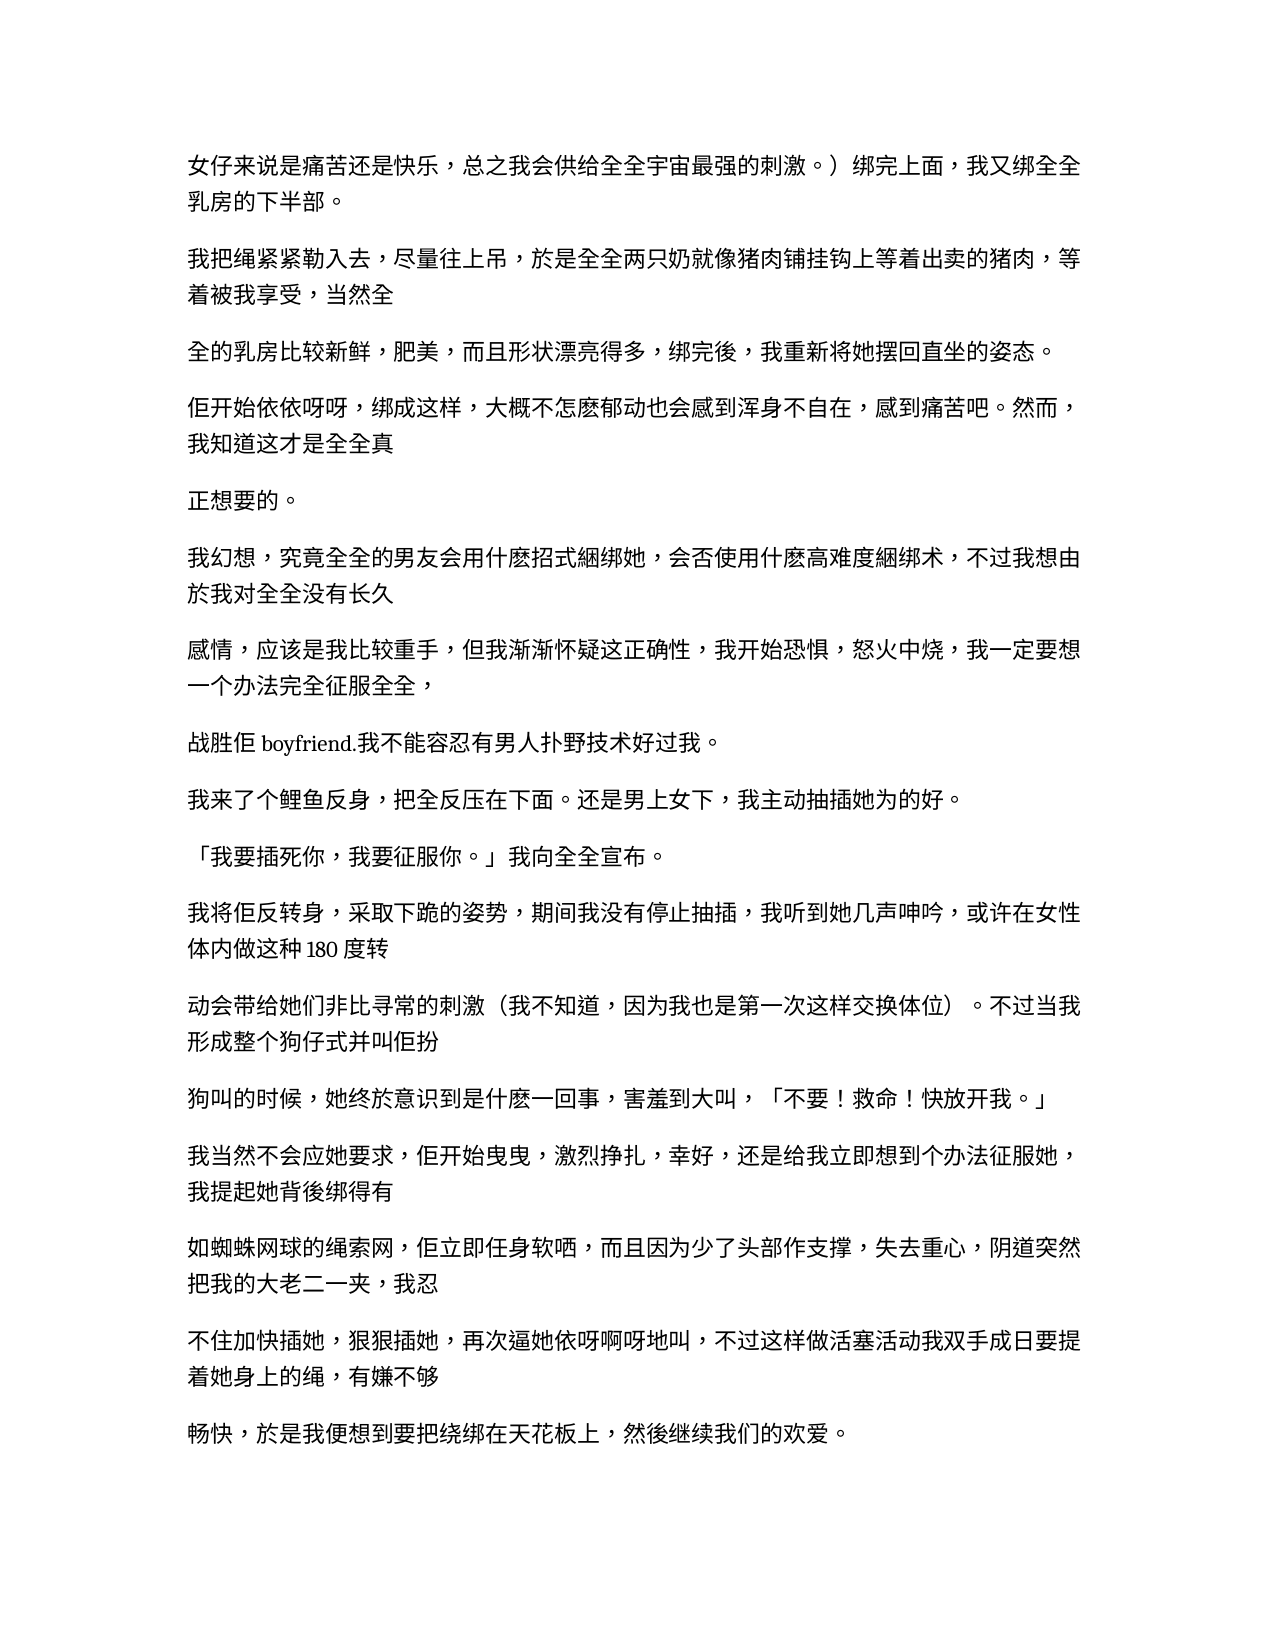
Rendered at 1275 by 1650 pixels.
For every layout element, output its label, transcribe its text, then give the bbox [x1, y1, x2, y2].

text 我幻想，究竟全全的男友会用什麽招式綑绑她，会否使用什麽高难度綑绑术，不过我想由於我对全全没有长久 [187, 542, 1087, 609]
text 战胜佢boyfriend.我不能容忍有男人扑野技术好过我。 [187, 727, 1087, 758]
text 如蜘蛛网球的绳索网，佢立即任身软哂，而且因为少了头部作支撑，失去重心，阴道突然把我的大老二一夹，我忍 [187, 1232, 1087, 1299]
text 佢开始依依呀呀，绑成这样，大概不怎麽郁动也会感到浑身不自在，感到痛苦吧。然而，我知道这才是全全真 [187, 392, 1087, 459]
text 全的乳房比较新鲜，肥美，而且形状漂亮得多，绑完後，我重新将她摆回直坐的姿态。 [187, 335, 1087, 367]
text 我将佢反转身，采取下跪的姿势，期间我没有停止抽插，我听到她几声呻吟，或许在女性体内做这种180 度转 [187, 897, 1087, 964]
text 女仔来说是痛苦还是快乐，总之我会供给全全宇宙最强的刺激。）绑完上面，我又绑全全乳房的下半部。 [187, 150, 1087, 217]
text 畅快，於是我便想到要把绕绑在天花板上，然後继续我们的欢爱。 [187, 1418, 1087, 1449]
text 「我要插死你，我要征服你。」我向全全宣布。 [187, 841, 1087, 872]
text 感情，应该是我比较重手，但我渐渐怀疑这正确性，我开始恐惧，怒火中烧，我一定要想一个办法完全征服全全， [187, 634, 1087, 702]
text 动会带给她们非比寻常的刺激（我不知道，因为我也是第一次这样交换体位）。不过当我形成整个狗仔式并叫佢扮 [187, 990, 1087, 1057]
text 正想要的。 [187, 485, 1087, 516]
text 我当然不会应她要求，佢开始曳曳，激烈挣扎，幸好，还是给我立即想到个办法征服她，我提起她背後绑得有 [187, 1139, 1087, 1207]
text 我来了个鲤鱼反身，把全反压在下面。还是男上女下，我主动抽插她为的好。 [187, 784, 1087, 815]
text 我把绳紧紧勒入去，尽量往上吊，於是全全两只奶就像猪肉铺挂钩上等着出卖的猪肉，等着被我享受，当然全 [187, 243, 1087, 310]
text 狗叫的时候，她终於意识到是什麽一回事，害羞到大叫，「不要！救命！快放开我。」 [187, 1083, 1087, 1114]
text 不住加快插她，狠狠插她，再次逼她依呀啊呀地叫，不过这样做活塞活动我双手成日要提着她身上的绳，有嫌不够 [187, 1325, 1087, 1392]
